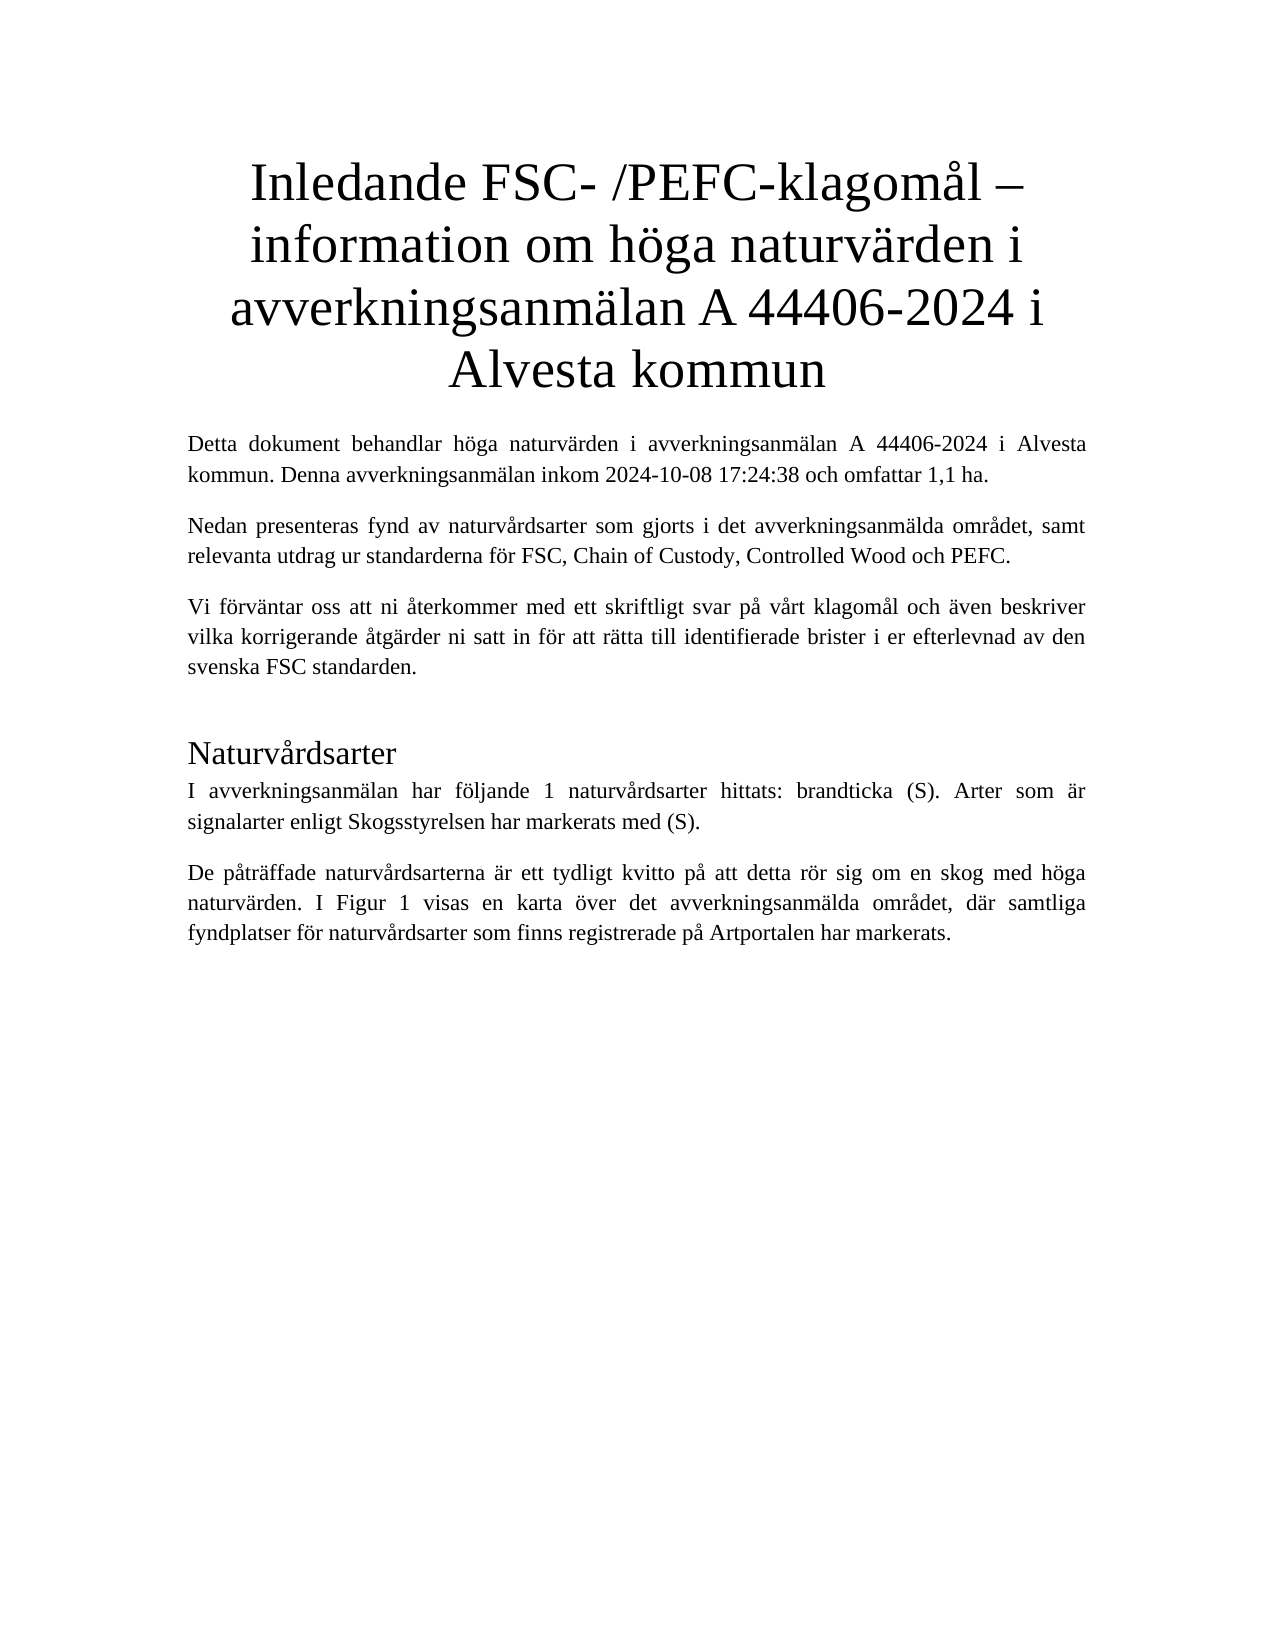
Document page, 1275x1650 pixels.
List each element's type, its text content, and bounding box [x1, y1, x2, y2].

text Vi förväntar oss att ni återkommer med ett skriftligt svar på vårt klagomål och även beskriver vilka korrigerande åtgärder ni satt in för att rätta till identifierade brister i er efterlevnad av den svenska FSC standarden. [187, 593, 1087, 680]
title Inledande FSC- /PEFC-klagomål – information om höga naturvärden i avverkningsanmälan A 44406-2024 i Alvesta kommun [187, 150, 1087, 399]
text De påträffade naturvårdsarterna är ett tydligt kvitto på att detta rör sig om en skog med höga naturvärden. I Figur 1 visas en karta över det avverkningsanmälda området, där samtliga fyndplatser för naturvårdsarter som finns registrerade på Artportalen har markerats. [187, 859, 1087, 946]
text Nedan presenteras fynd av naturvårdsarter som gjorts i det avverkningsanmälda området, samt relevanta utdrag ur standarderna för FSC, Chain of Custody, Controlled Wood och PEFC. [187, 512, 1087, 568]
text Detta dokument behandlar höga naturvärden i avverkningsanmälan A 44406-2024 i Alvesta kommun. Denna avverkningsanmälan inkom 2024-10-08 17:24:38 och omfattar 1,1 ha. [187, 430, 1087, 487]
subtitle Naturvårdsarter [187, 733, 1087, 772]
text I avverkningsanmälan har följande 1 naturvårdsarter hittats: brandticka (S). Arter som är signalarter enligt Skogsstyrelsen har markerats med (S). [187, 778, 1087, 834]
